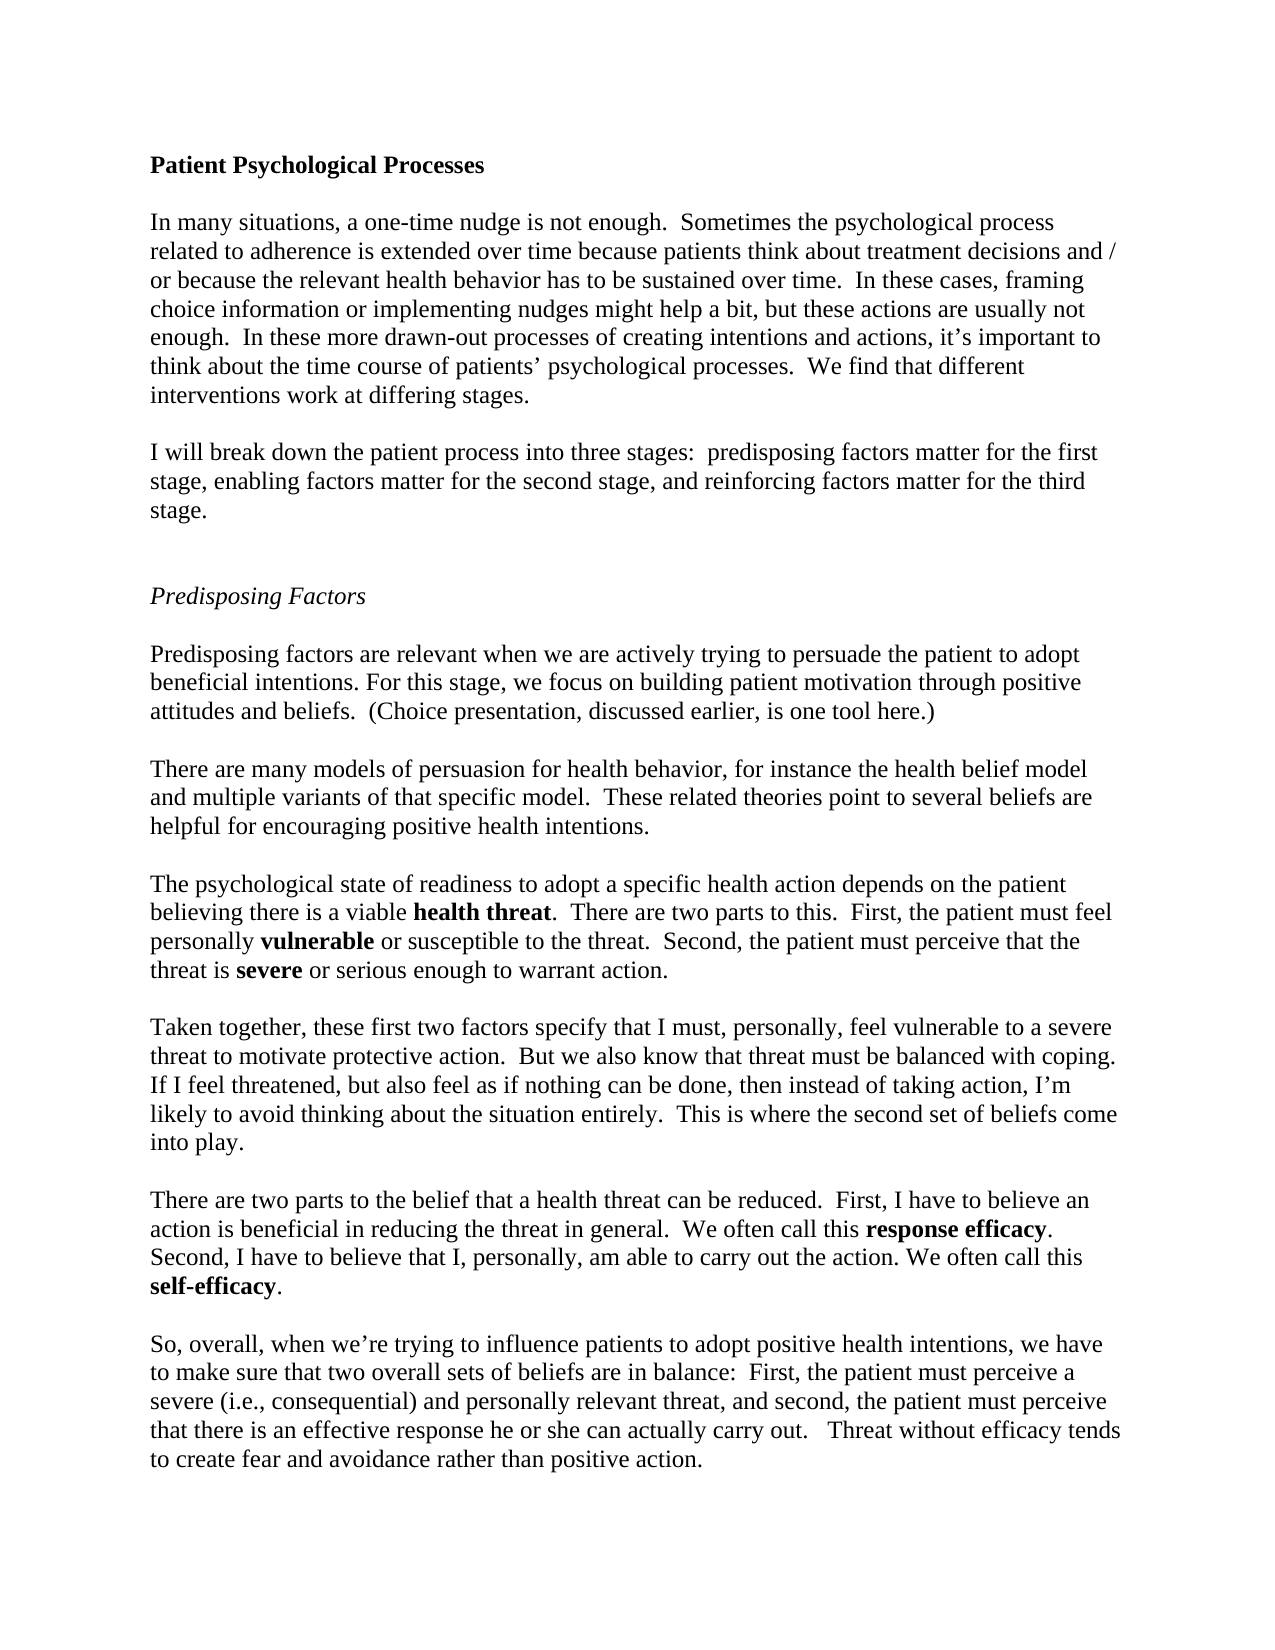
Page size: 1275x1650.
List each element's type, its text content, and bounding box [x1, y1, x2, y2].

text Patient Psychological Processes [150, 150, 1125, 179]
text I will break down the patient process into three stages: predisposing factors matter for the first stage, enabling factors matter for the second stage, and reinforcing factors matter for the third stage. [150, 437, 1125, 524]
text In many situations, a one-time nudge is not enough. Sometimes the psychological process related to adherence is extended over time because patients think about treatment decisions and / or because the relevant health behavior has to be sustained over time. In these cases, framing choice information or implementing nudges might help a bit, but these actions are usually not enough. In these more drawn-out processes of creating intentions and actions, it’s important to think about the time course of patients’ psychological processes. We find that different interventions work at differing stages. [150, 207, 1125, 409]
text Taken together, these first two factors specify that I must, personally, feel vulnerable to a severe threat to motivate protective action. But we also know that threat must be balanced with coping. If I feel threatened, but also feel as if nothing can be done, then instead of taking action, I’m likely to avoid thinking about the situation entirely. This is where the second set of beliefs come into play. [150, 1012, 1125, 1156]
text So, overall, when we’re trying to influence patients to adopt positive health intentions, we have to make sure that two overall sets of beliefs are in balance: First, the patient must perceive a severe (i.e., consequential) and personally relevant threat, and second, the patient must perceive that there is an effective response he or she can actually carry out. Threat without efficacy tends to create fear and avoidance rather than positive action. [150, 1329, 1125, 1472]
text There are two parts to the belief that a health threat can be reduced. First, I have to believe an action is beneficial in reducing the threat in general. We often call this response efficacy. Second, I have to believe that I, personally, am able to carry out the action. We often call this self-efficacy. [150, 1185, 1125, 1300]
text The psychological state of readiness to adopt a specific health action depends on the patient believing there is a viable health threat. There are two parts to this. First, the patient must feel personally vulnerable or susceptible to the threat. Second, the patient must perceive that the threat is severe or serious enough to warrant action. [150, 869, 1125, 984]
text Predisposing factors are relevant when we are actively trying to persuade the patient to adopt beneficial intentions. For this stage, we focus on building patient motivation through positive attitudes and beliefs. (Choice presentation, discussed earlier, is one tool here.) [150, 639, 1125, 725]
text Predisposing Factors [150, 581, 1125, 610]
text There are many models of persuasion for health behavior, for instance the health belief model and multiple variants of that specific model. These related theories point to several beliefs are helpful for encouraging positive health intentions. [150, 754, 1125, 840]
